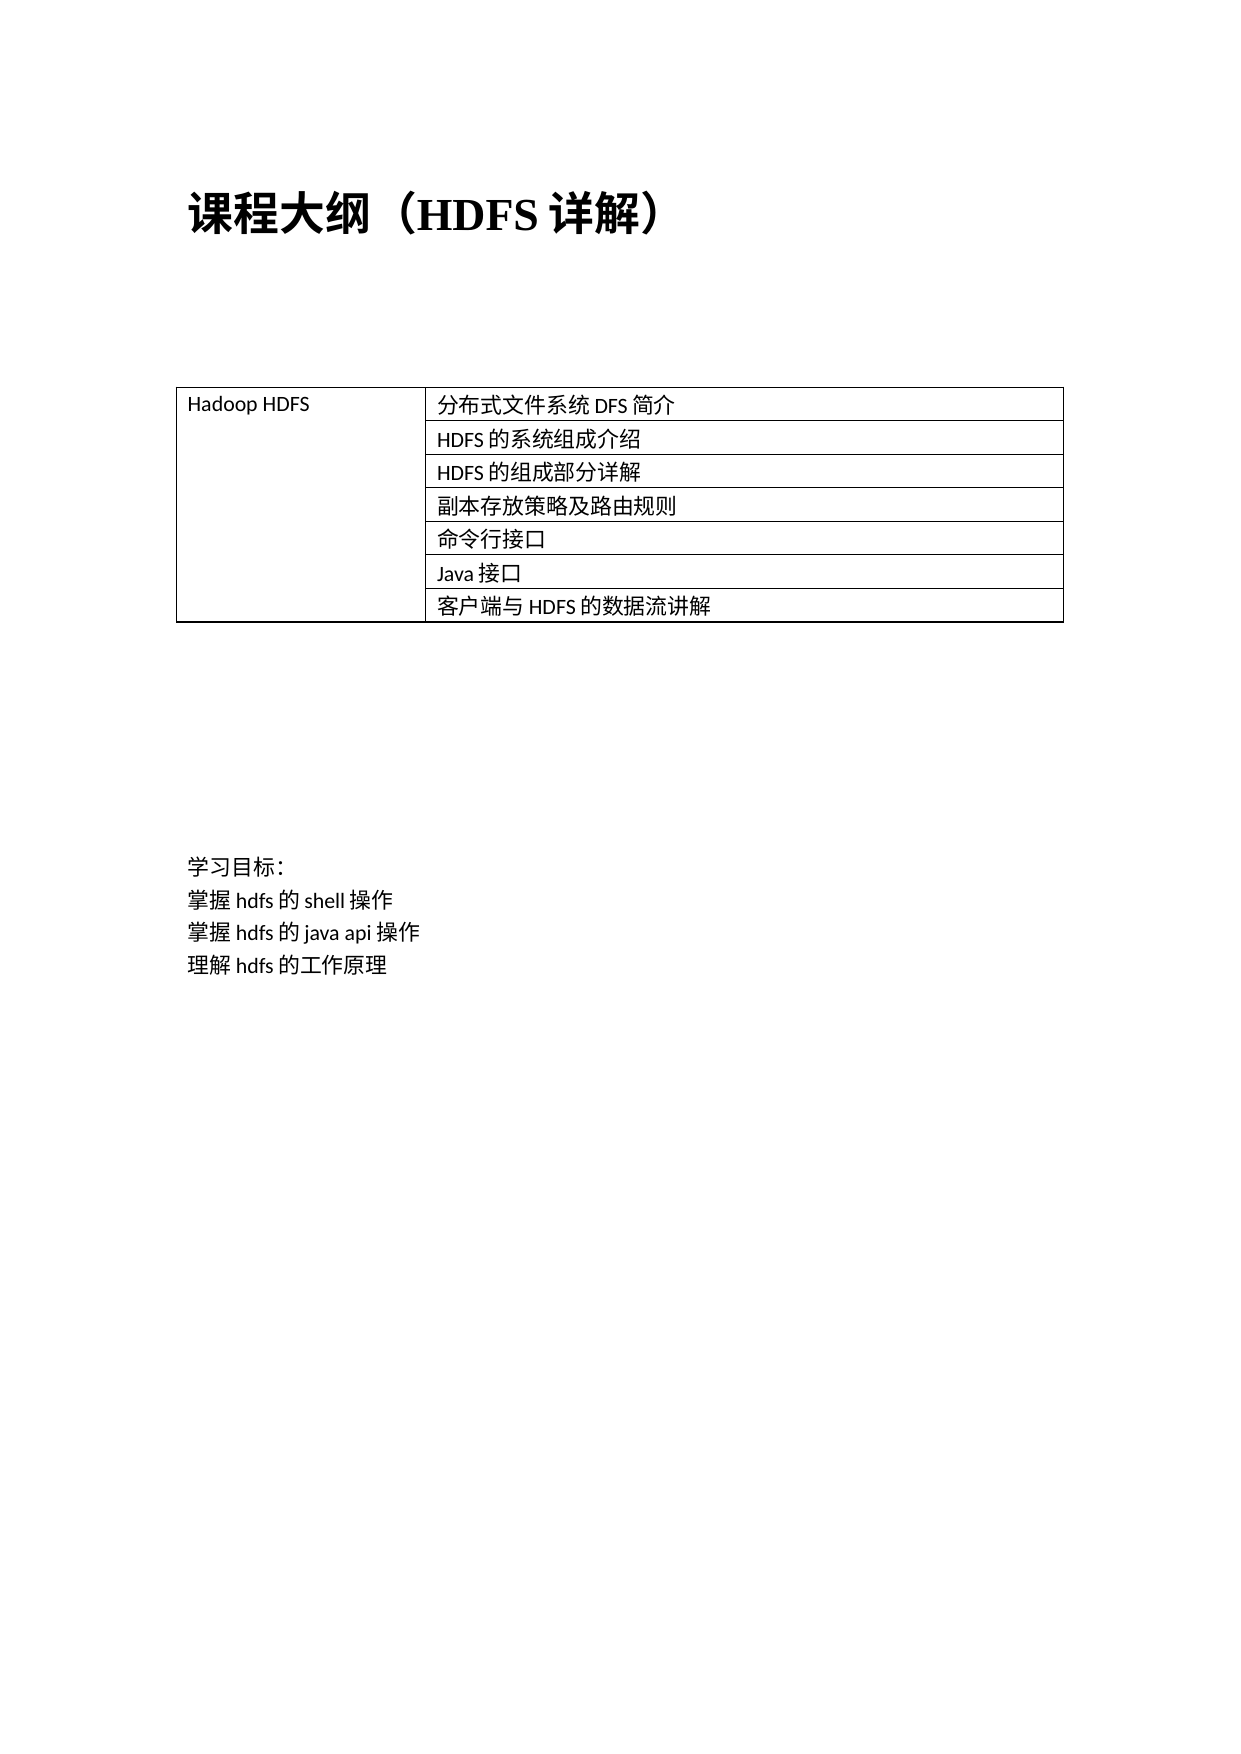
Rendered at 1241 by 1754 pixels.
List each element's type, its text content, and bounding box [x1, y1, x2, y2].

table_header Hadoop HDFS [177, 388, 425, 621]
table_cell HDFS的组成部分详解 [426, 455, 1063, 487]
table_header 分布式文件系统DFS简介 [426, 388, 1063, 420]
table_cell 副本存放策略及路由规则 [426, 488, 1063, 521]
subtitle 课程大纲（HDFS详解） [187, 162, 1053, 259]
table_cell 命令行接口 [426, 522, 1063, 554]
text 理解hdfs的工作原理 [187, 947, 1053, 980]
text 掌握hdfs的shell操作 [187, 882, 1053, 915]
text 学习目标： [187, 850, 1053, 882]
text 掌握hdfs的java api操作 [187, 915, 1053, 947]
table_cell 客户端与HDFS的数据流讲解 [426, 589, 1063, 621]
table_cell HDFS的系统组成介绍 [426, 421, 1063, 454]
table_cell Java接口 [426, 555, 1063, 588]
